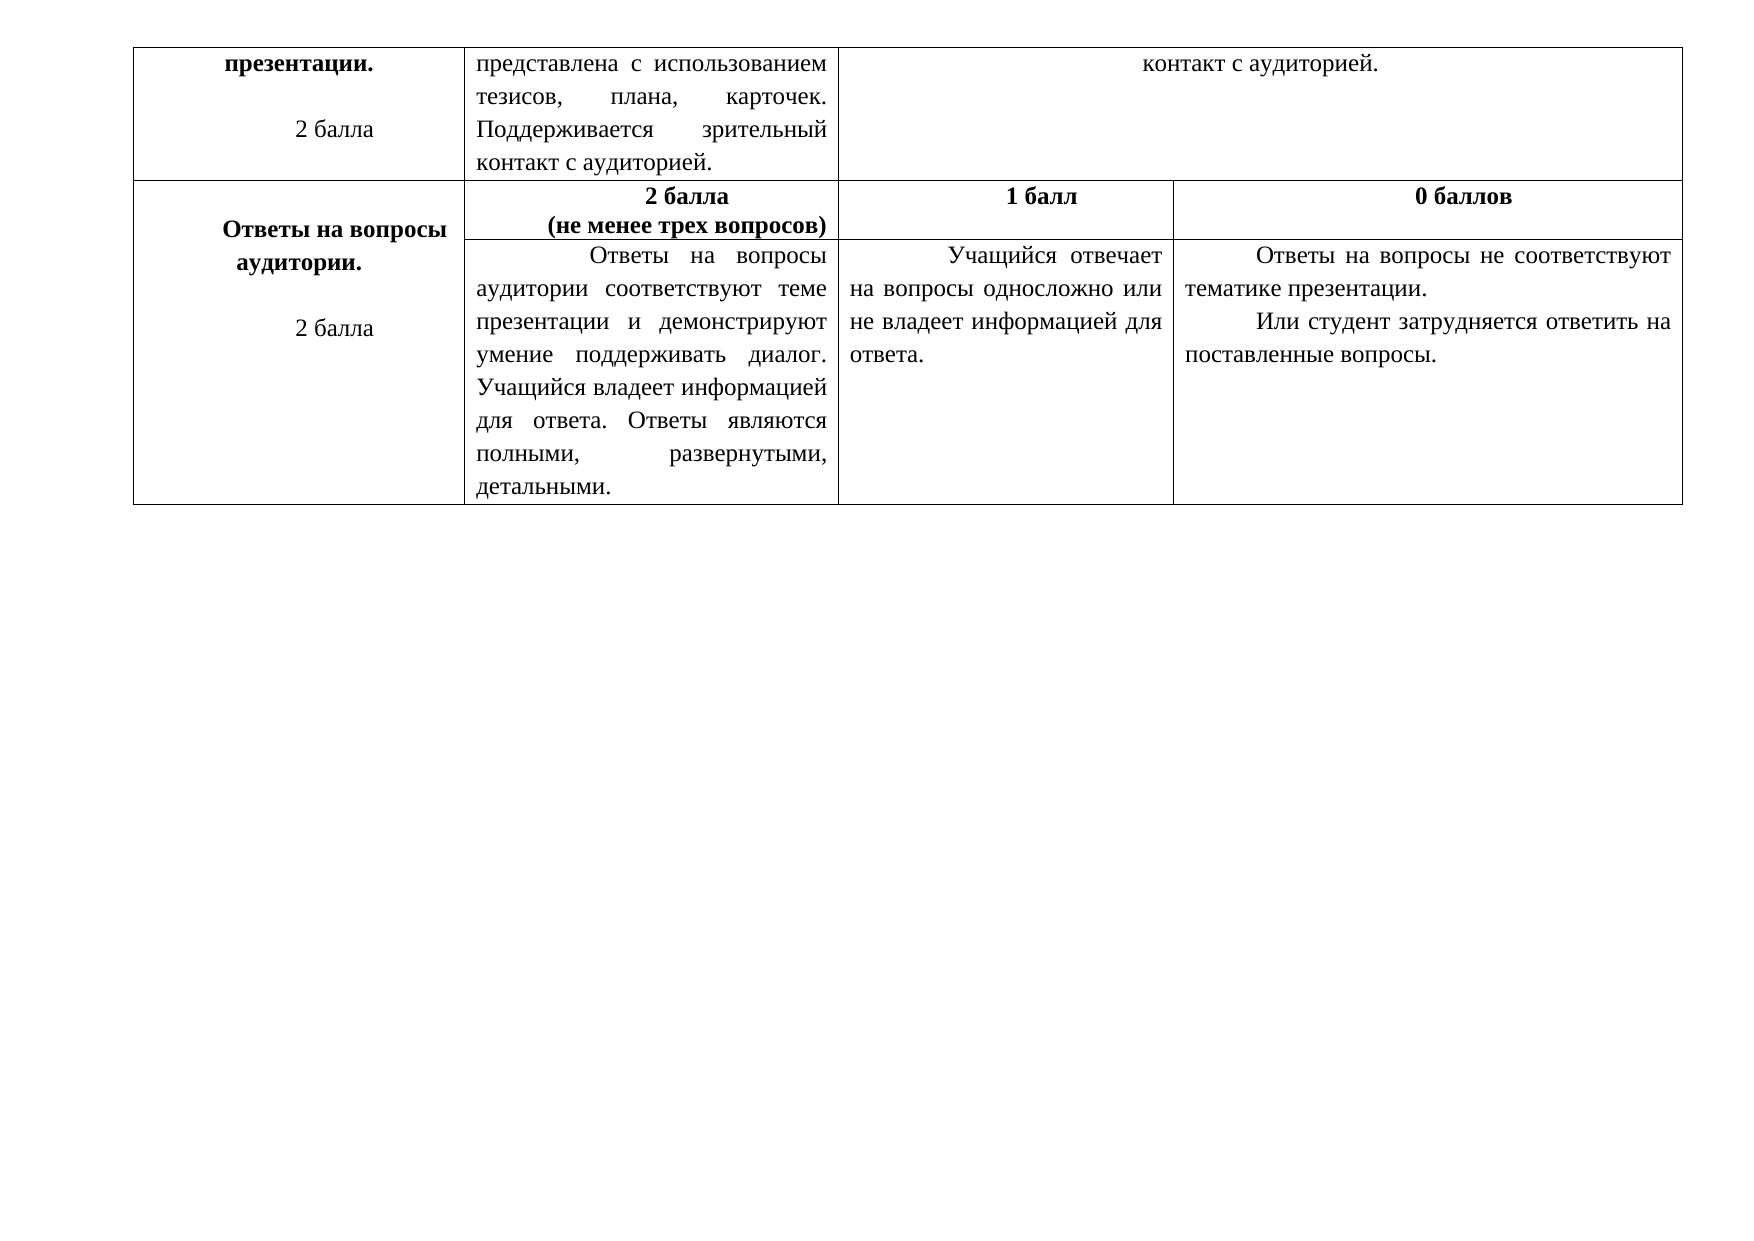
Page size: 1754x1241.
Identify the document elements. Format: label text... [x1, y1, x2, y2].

table_cell Ответы на вопросы не соответствуют тематике презентации. Или студент затрудняется ответить на поставленные вопросы. [1174, 240, 1682, 504]
table_cell 2 балла (не менее трех вопросов) [465, 181, 838, 239]
table_cell 0 баллов [1174, 181, 1682, 239]
table_cell Учащийся отвечает на вопросы односложно или не владеет информацией для ответа. [839, 240, 1173, 504]
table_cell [839, 48, 1682, 180]
table_cell Ответы на вопросы аудитории соответствуют теме презентации и демонстрируют умение поддерживать диалог. Учащийся владеет информацией для ответа. Ответы являются полными, развернутыми, детальными. [465, 240, 838, 504]
table_cell 1 балл [839, 181, 1173, 239]
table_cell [465, 48, 838, 180]
table_cell Ответы на вопросы аудитории. 2 балла [134, 181, 464, 504]
